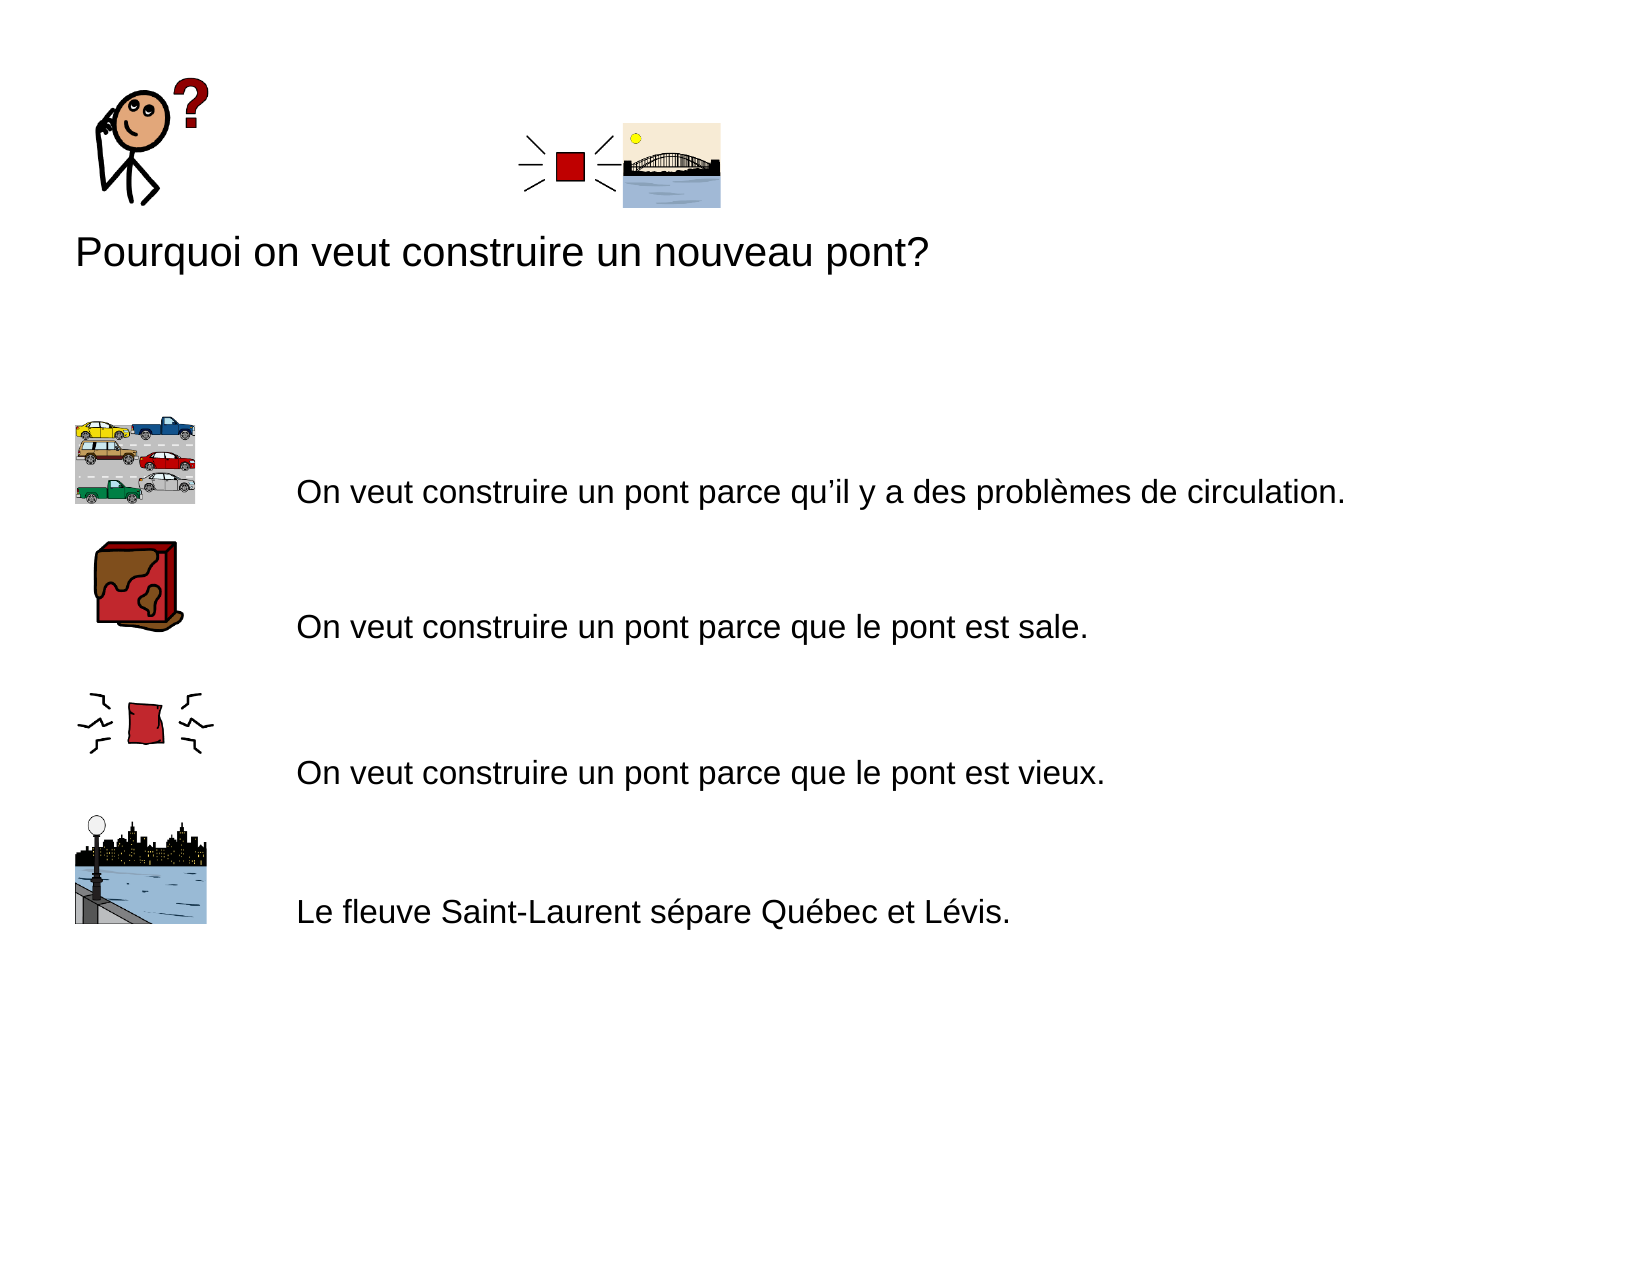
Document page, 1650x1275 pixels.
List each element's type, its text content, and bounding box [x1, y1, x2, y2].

text Le fleuve Saint-Laurent sépare Québec et Lévis. [75, 811, 1575, 931]
picture [75, 401, 196, 504]
picture [75, 530, 202, 639]
picture [517, 117, 721, 208]
text On veut construire un pont parce que le pont est vieux. [75, 665, 1575, 792]
text On veut construire un pont parce qu’il y a des problèmes de circulation. [75, 401, 1575, 511]
text On veut construire un pont parce que le pont est sale. [75, 531, 1575, 645]
text Pourquoi on veut construire un nouveau pont? [75, 227, 1575, 275]
picture [75, 75, 231, 208]
picture [75, 811, 207, 924]
picture [75, 664, 216, 785]
